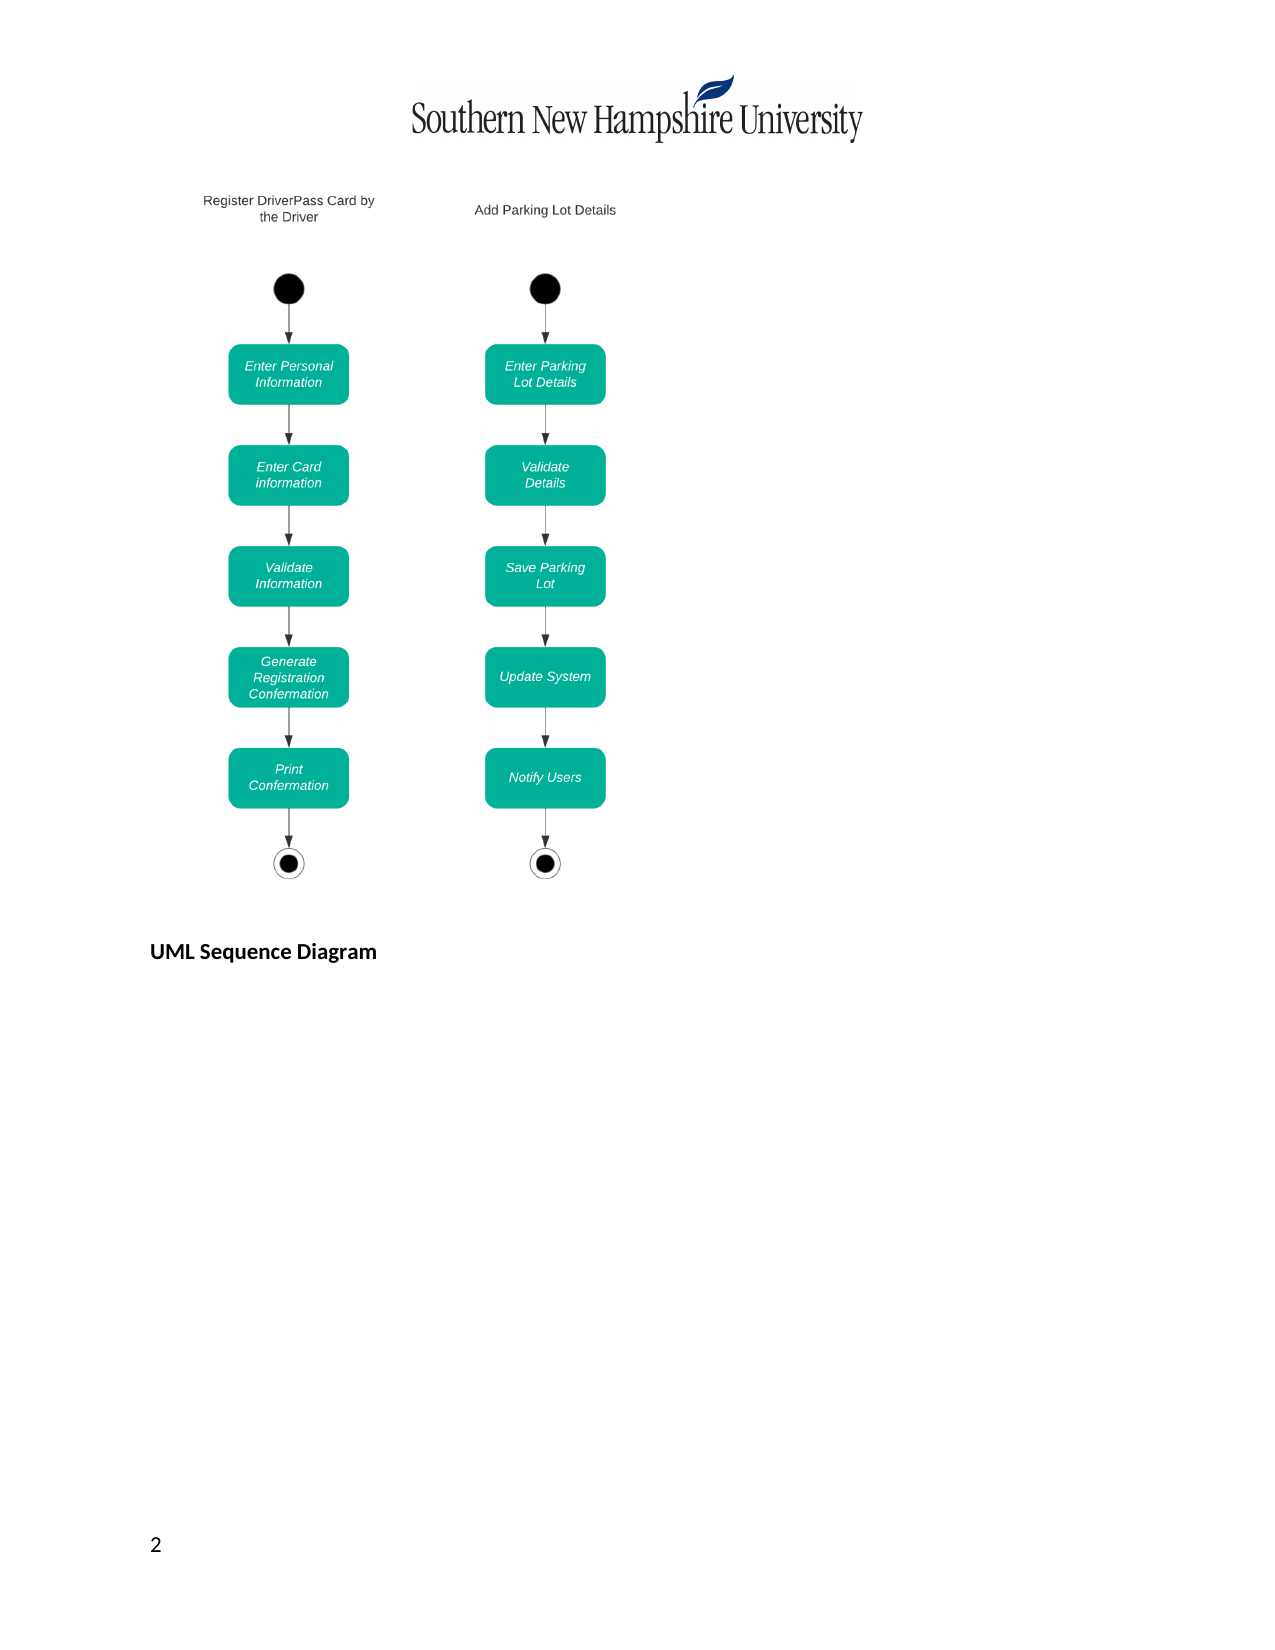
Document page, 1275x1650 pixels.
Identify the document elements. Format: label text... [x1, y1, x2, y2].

picture [412, 75, 863, 143]
subtitle UML Sequence Diagram [150, 937, 1125, 965]
